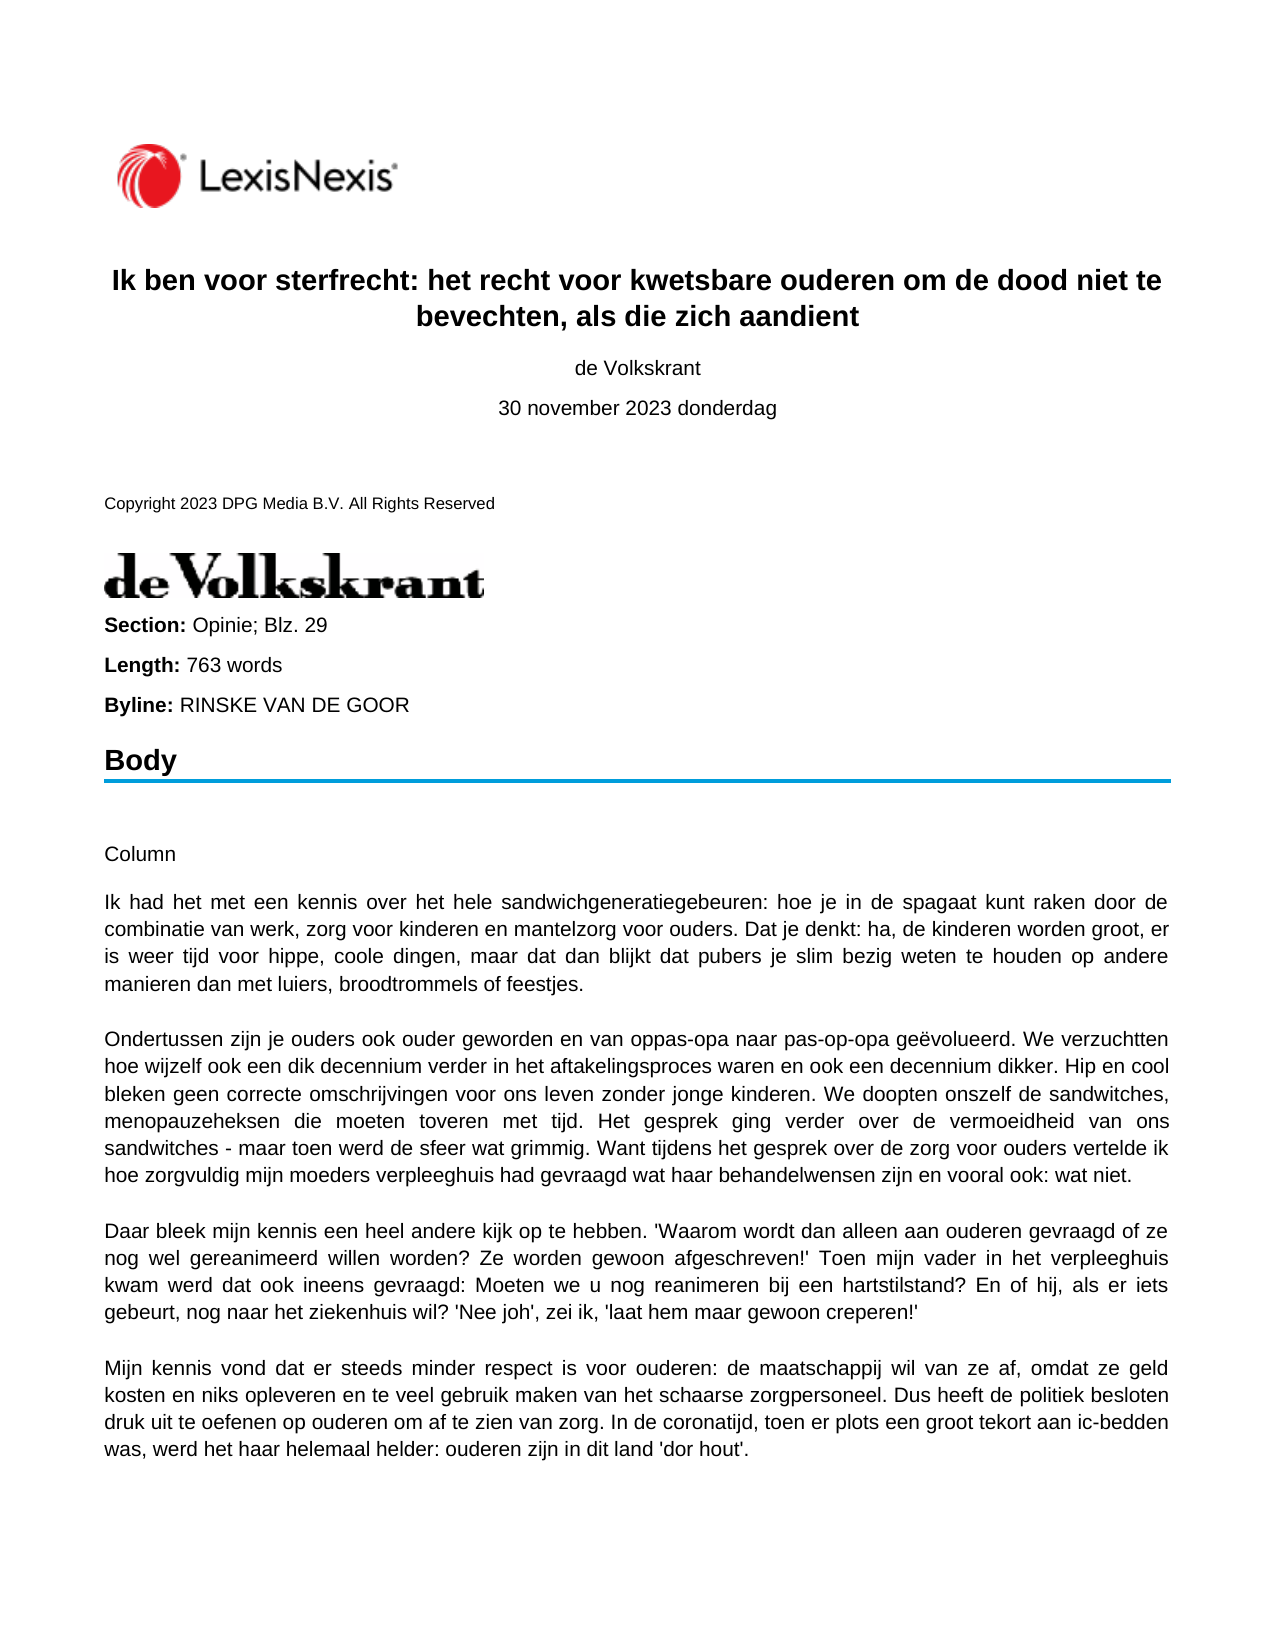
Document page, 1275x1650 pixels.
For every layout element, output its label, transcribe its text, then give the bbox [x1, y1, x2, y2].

subtitle Ik ben voor sterfrecht: het recht voor kwetsbare ouderen om de dood niet te bevechten, als die zich aandient [104, 261, 1171, 332]
text Ik had het met een kennis over het hele sandwichgeneratiegebeuren: hoe je in de spagaat kunt raken door de combinatie van werk, zorg voor kinderen en mantelzorg voor ouders. Dat je denkt: ha, de kinderen worden groot, er is weer tijd voor hippe, coole dingen, maar dat dan blijkt dat pubers je slim bezig weten te houden op andere manieren dan met luiers, broodtrommels of feestjes. [104, 887, 1171, 995]
text Byline: RINSKE VAN DE GOOR [104, 689, 1171, 716]
picture [104, 144, 412, 208]
text Length: 763 words [104, 650, 1171, 677]
text Body [104, 741, 1171, 777]
text de Volkskrant [104, 353, 1171, 380]
text Section: Opinie; Blz. 29 [104, 610, 1171, 637]
text Mijn kennis vond dat er steeds minder respect is voor ouderen: de maatschappij wil van ze af, omdat ze geld kosten en niks opleveren en te veel gebruik maken van het schaarse zorgpersoneel. Dus heeft de politiek besloten druk uit te oefenen op ouderen om af te zien van zorg. In de coronatijd, toen er plots een groot tekort aan ic-bedden was, werd het haar helemaal helder: ouderen zijn in dit land 'dor hout'. [104, 1352, 1171, 1461]
text Column [104, 839, 1171, 866]
text Copyright 2023 DPG Media B.V. All Rights Reserved [104, 461, 1171, 513]
text Daar bleek mijn kennis een heel andere kijk op te hebben. 'Waarom wordt dan alleen aan ouderen gevraagd of ze nog wel gereanimeerd willen worden? Ze worden gewoon afgeschreven!' Toen mijn vader in het verpleeghuis kwam werd dat ook ineens gevraagd: Moeten we u nog reanimeren bij een hartstilstand? En of hij, als er iets gebeurt, nog naar het ziekenhuis wil? 'Nee joh', zei ik, 'laat hem maar gewoon creperen!' [104, 1215, 1171, 1324]
text Ondertussen zijn je ouders ook ouder geworden en van oppas-opa naar pas-op-opa geëvolueerd. We verzuchtten hoe wijzelf ook een dik decennium verder in het aftakelingsproces waren en ook een decennium dikker. Hip en cool bleken geen correcte omschrijvingen voor ons leven zonder jonge kinderen. We doopten onszelf de sandwitches, menopauzeheksen die moeten toveren met tijd. Het gesprek ging verder over de vermoeidheid van ons sandwitches - maar toen werd de sfeer wat grimmig. Want tijdens het gesprek over de zorg voor ouders vertelde ik hoe zorgvuldig mijn moeders verpleeghuis had gevraagd wat haar behandelwensen zijn en vooral ook: wat niet. [104, 1024, 1171, 1187]
text 30 november 2023 donderdag [104, 393, 1171, 420]
